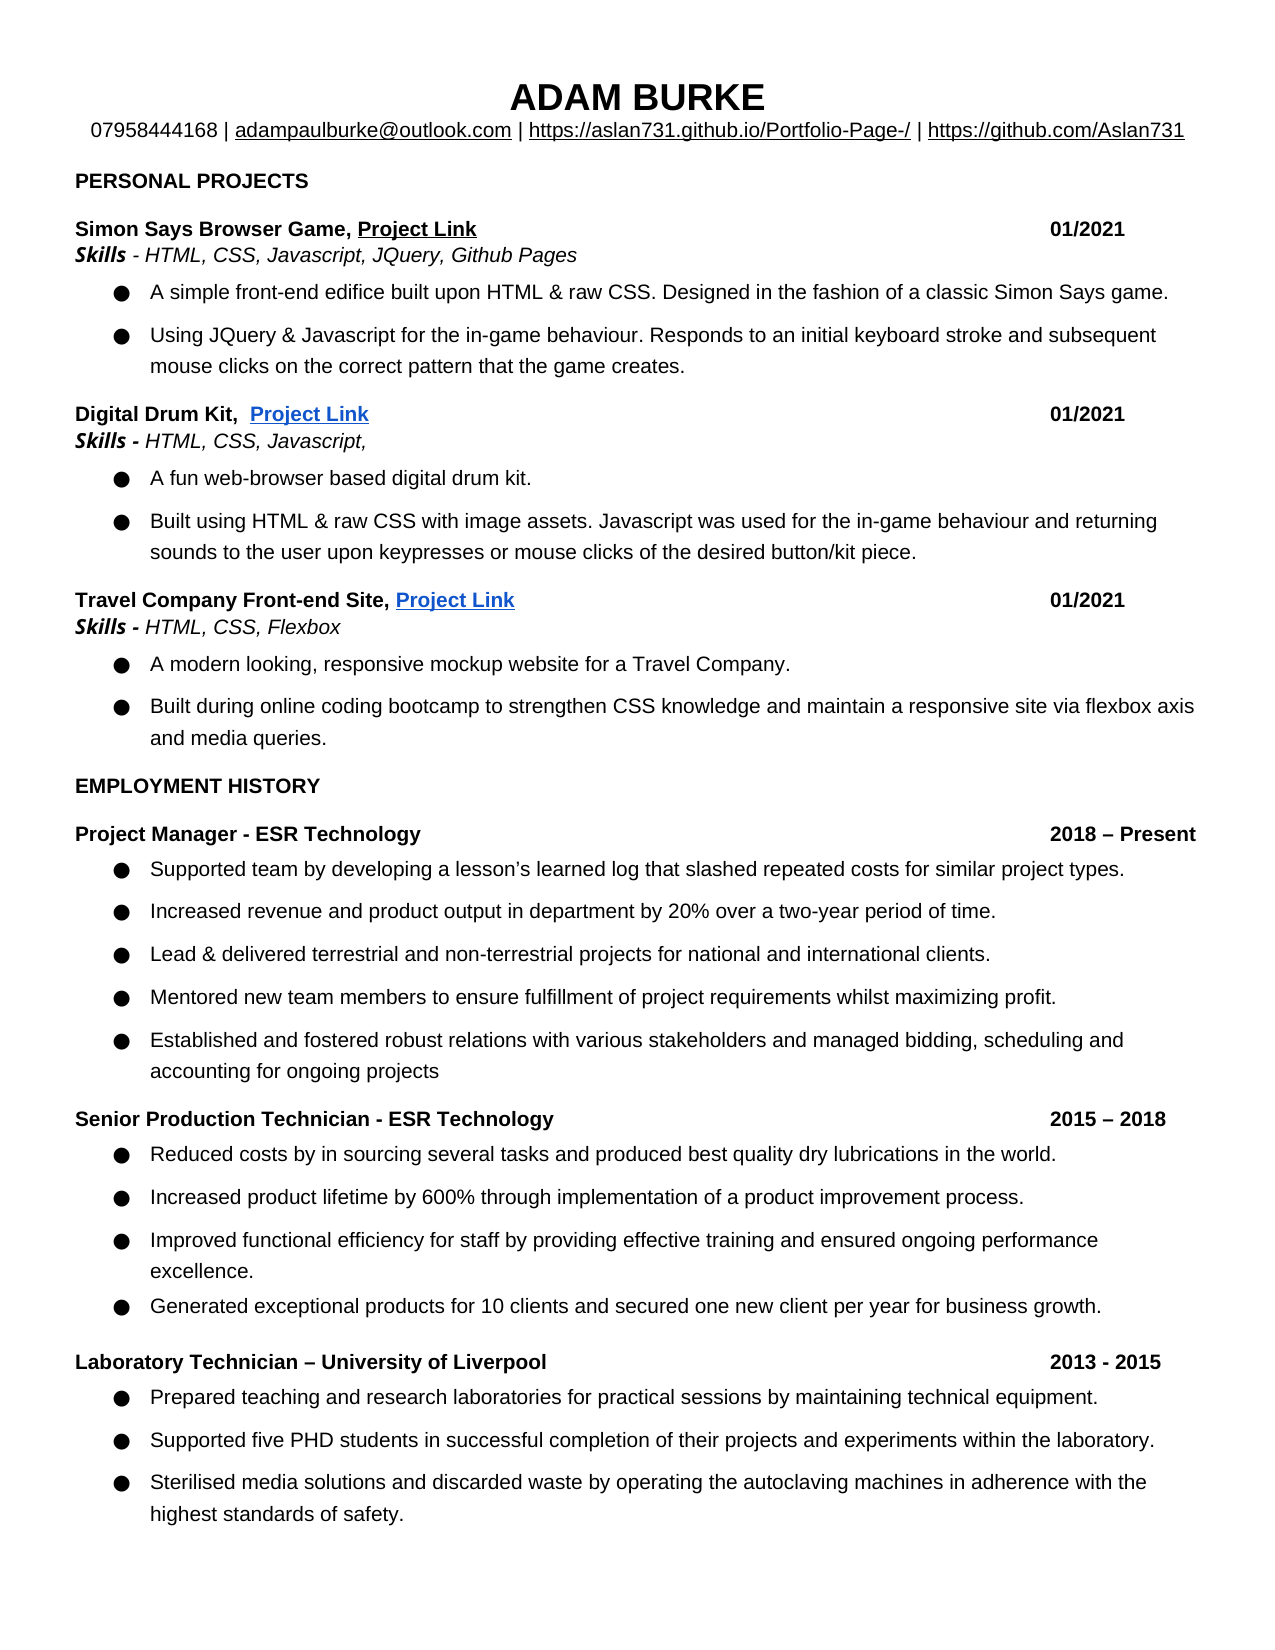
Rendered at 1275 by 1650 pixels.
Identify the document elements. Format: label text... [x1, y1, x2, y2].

text Travel Company Front-end Site, Project Link 01/2021 [75, 588, 1200, 612]
list A simple front-end edifice built upon HTML & raw CSS. Designed in the fashion of a classic Simon Says game. [112, 269, 1200, 311]
text Digital Drum Kit, Project Link 01/2021 [75, 402, 1200, 426]
list Established and fostered robust relations with various stakeholders and managed bidding, scheduling and accounting for ongoing projects [112, 1016, 1200, 1083]
list A modern looking, responsive mockup website for a Travel Company. [112, 640, 1200, 683]
list Increased product lifetime by 600% through implementation of a product improvement process. [112, 1173, 1200, 1216]
text EMPLOYMENT HISTORY [75, 773, 1200, 797]
list Prepared teaching and research laboratories for practical sessions by maintaining technical equipment. [112, 1373, 1200, 1416]
list Mentored new team members to ensure fulfillment of project requirements whilst maximizing profit. [112, 973, 1200, 1016]
list A fun web-browser based digital drum kit. [112, 454, 1200, 497]
list Using JQuery & Javascript for the in-game behaviour. Responds to an initial keyboard stroke and subsequent mouse clicks on the correct pattern that the game creates. [112, 311, 1200, 378]
text Project Manager - ESR Technology 2018 – Present [75, 821, 1200, 845]
text Laboratory Technician – University of Liverpool 2013 - 2015 [75, 1349, 1200, 1373]
text Simon Says Browser Game, Project Link 01/2021 [75, 216, 1200, 240]
list Sterilised media solutions and discarded waste by operating the autoclaving machines in adherence with the highest standards of safety. [112, 1459, 1200, 1526]
list Generated exceptional products for 10 clients and secured one new client per year for business growth. [112, 1283, 1200, 1326]
list Supported team by developing a lesson’s learned log that slashed repeated costs for similar project types. [112, 845, 1200, 888]
text Skills - HTML, CSS, Javascript, [75, 426, 1200, 454]
list Built during online coding bootcamp to strengthen CSS knowledge and maintain a responsive site via flexbox axis and media queries. [112, 683, 1200, 749]
text Skills - HTML, CSS, Javascript, JQuery, Github Pages [75, 240, 1200, 269]
list Improved functional efficiency for staff by providing effective training and ensured ongoing performance excellence. [112, 1216, 1200, 1283]
list Reduced costs by in sourcing several tasks and produced best quality dry lubrications in the world. [112, 1131, 1200, 1173]
text Senior Production Technician - ESR Technology 2015 – 2018 [75, 1107, 1200, 1131]
list Supported five PHD students in successful completion of their projects and experiments within the laboratory. [112, 1416, 1200, 1459]
text Skills - HTML, CSS, Flexbox [75, 612, 1200, 640]
text PERSONAL PROJECTS [75, 168, 1200, 192]
text 07958444168 | adampaulburke@outlook.com | https://aslan731.github.io/Portfolio-Page-/ | https://github.com/Aslan731 [75, 118, 1200, 142]
text ADAM BURKE [75, 75, 1200, 118]
list Increased revenue and product output in department by 20% over a two-year period of time. [112, 888, 1200, 931]
list Built using HTML & raw CSS with image assets. Javascript was used for the in-game behaviour and returning sounds to the user upon keypresses or mouse clicks of the desired button/kit piece. [112, 497, 1200, 564]
list Lead & delivered terrestrial and non-terrestrial projects for national and international clients. [112, 931, 1200, 973]
